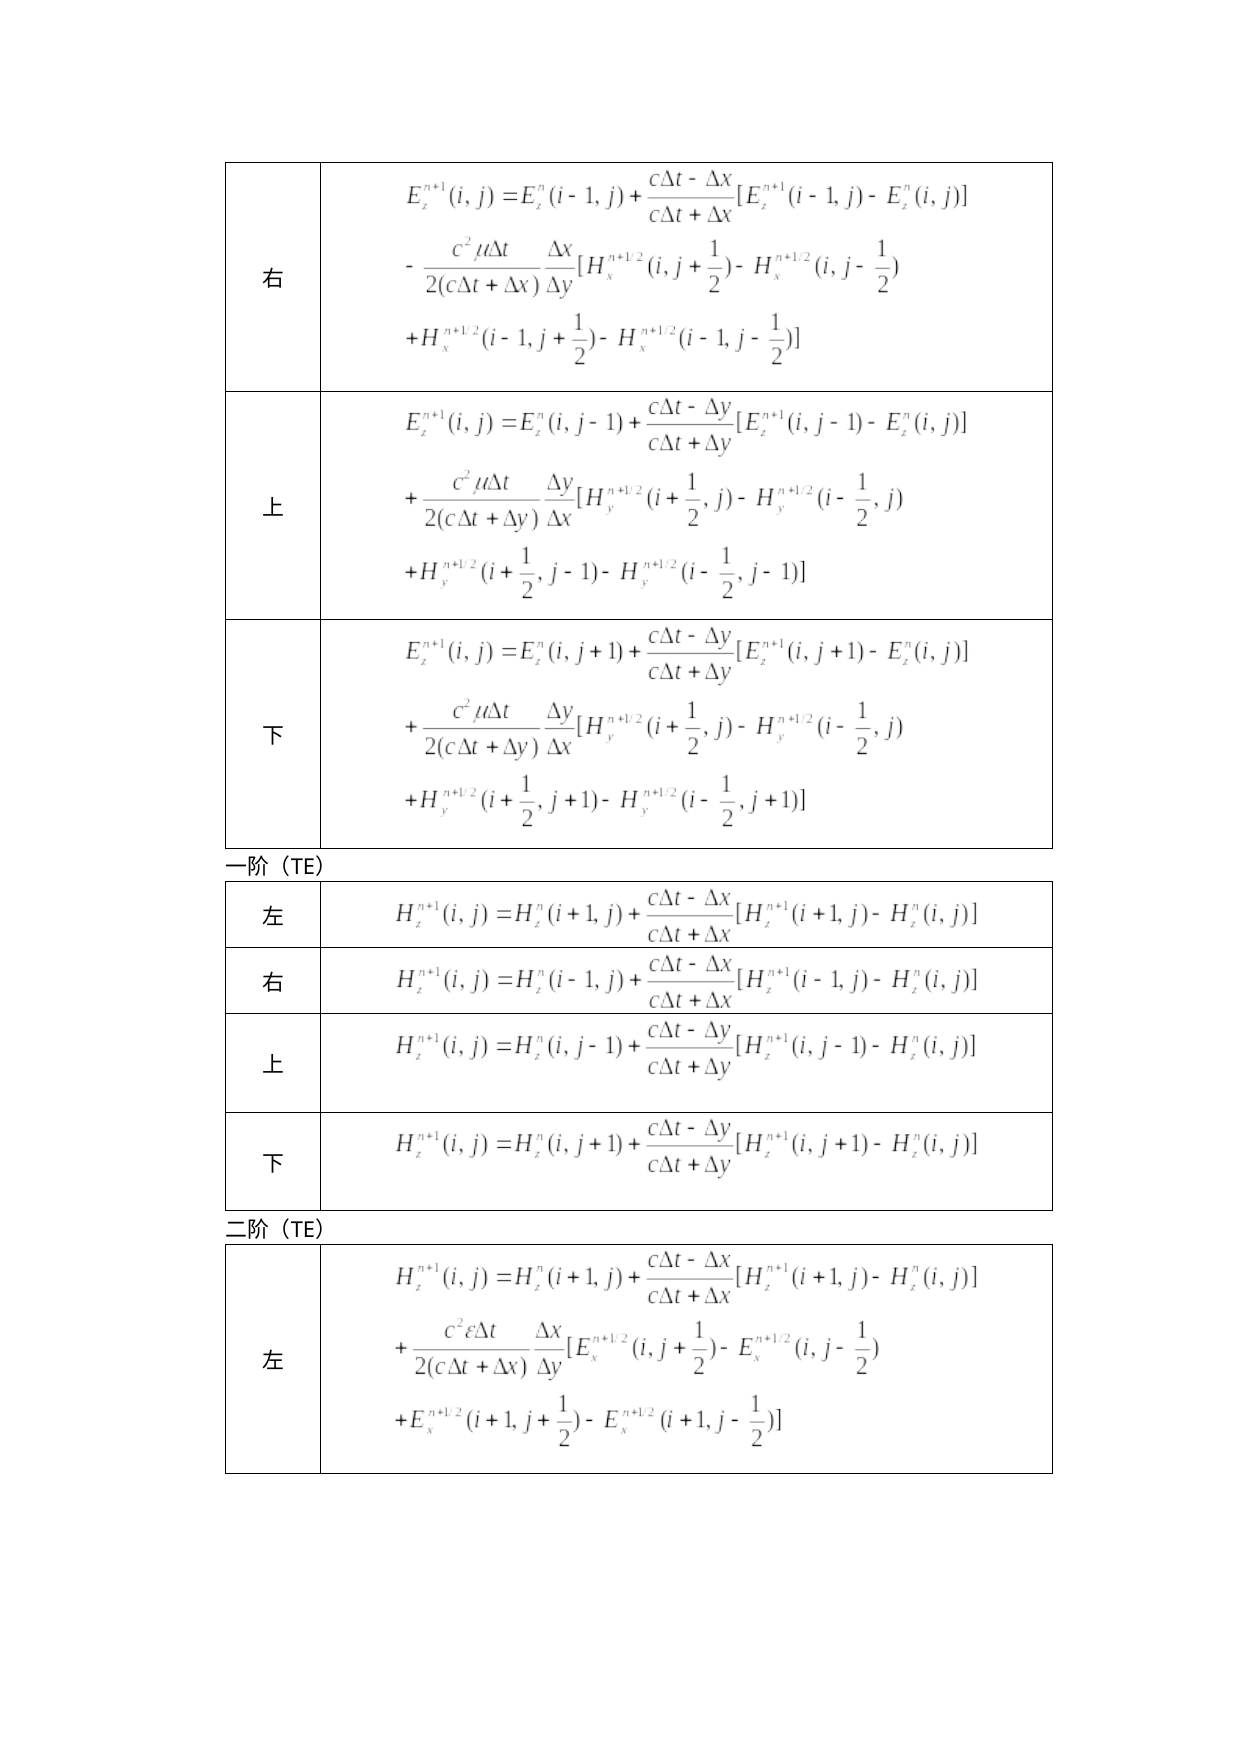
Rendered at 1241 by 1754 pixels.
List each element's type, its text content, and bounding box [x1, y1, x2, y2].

table_cell 上 [226, 1014, 320, 1112]
table_cell 上 [226, 392, 320, 619]
table_cell [321, 620, 1052, 848]
table_cell [321, 163, 1052, 391]
table_cell 右 [226, 948, 320, 1013]
table_cell 下 [226, 620, 320, 848]
table_header [321, 1245, 1052, 1472]
table_cell 右 [226, 163, 320, 391]
table_header 左 [226, 882, 320, 947]
table_cell 下 [226, 1113, 320, 1210]
list 一阶（TE） [225, 849, 1053, 881]
table_cell [321, 392, 1052, 619]
table_header [321, 882, 1052, 947]
table_cell [321, 1113, 1052, 1210]
list 二阶（TE） [225, 1211, 1053, 1244]
table_cell [321, 1014, 1052, 1112]
table_header 左 [226, 1245, 320, 1472]
table_cell [321, 948, 1052, 1013]
